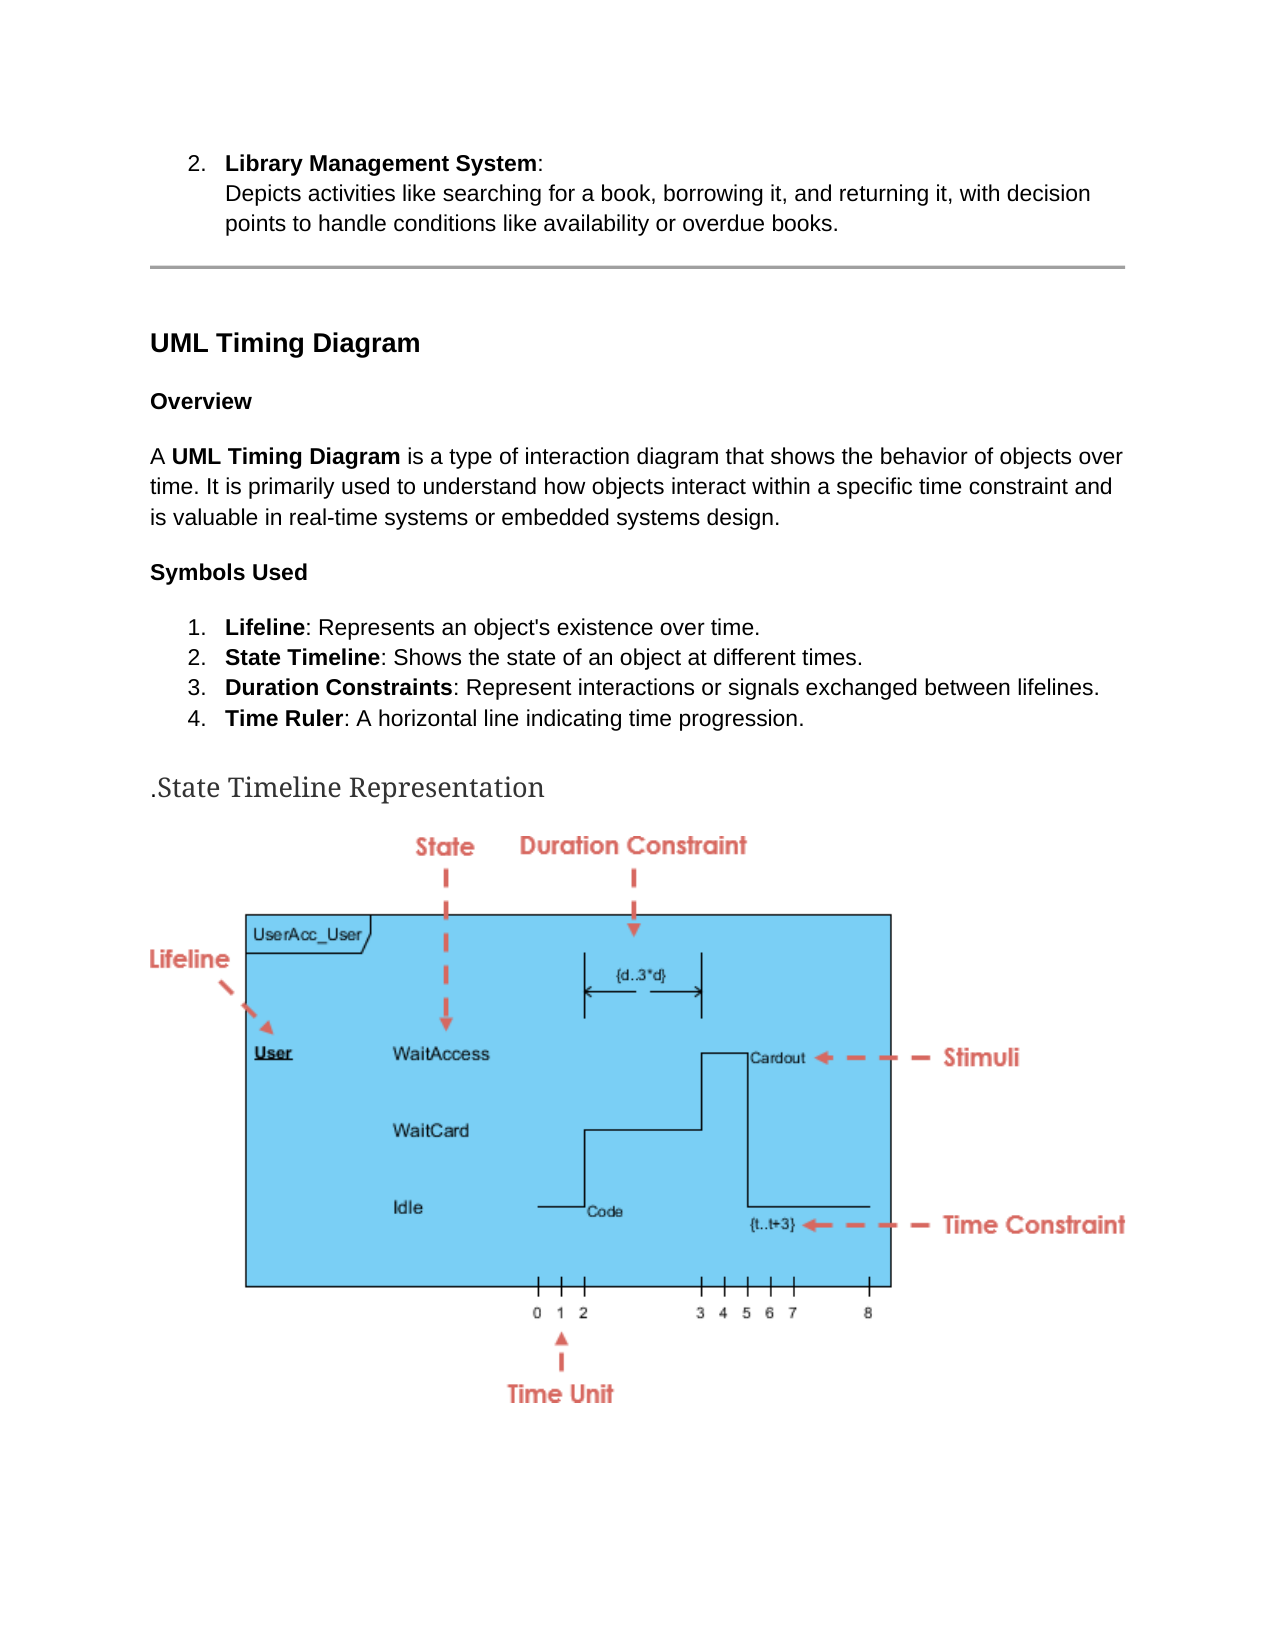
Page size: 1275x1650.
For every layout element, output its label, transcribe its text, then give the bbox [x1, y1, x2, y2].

list Library Management System: Depicts activities like searching for a book, borrowing it, and returning it, with decision points to handle conditions like availability or overdue books. [187, 150, 1125, 237]
subtitle Overview [150, 388, 1125, 414]
list State Timeline: Shows the state of an object at different times. [187, 644, 1125, 670]
text A UML Timing Diagram is a type of interaction diagram that shows the behavior of objects over time. It is primarily used to understand how objects interact within a specific time constraint and is valuable in real-time systems or embedded systems design. [150, 443, 1125, 530]
list Time Ruler: A horizontal line indicating time progression. [187, 704, 1125, 731]
picture [150, 836, 1125, 1403]
list Lifeline: Represents an object's existence over time. [187, 614, 1125, 640]
subtitle Symbols Used [150, 559, 1125, 585]
subtitle UML Timing Diagram [150, 327, 1125, 358]
list Duration Constraints: Represent interactions or signals exchanged between lifelines. [187, 674, 1125, 701]
text .State Timeline Representation [150, 760, 1125, 805]
